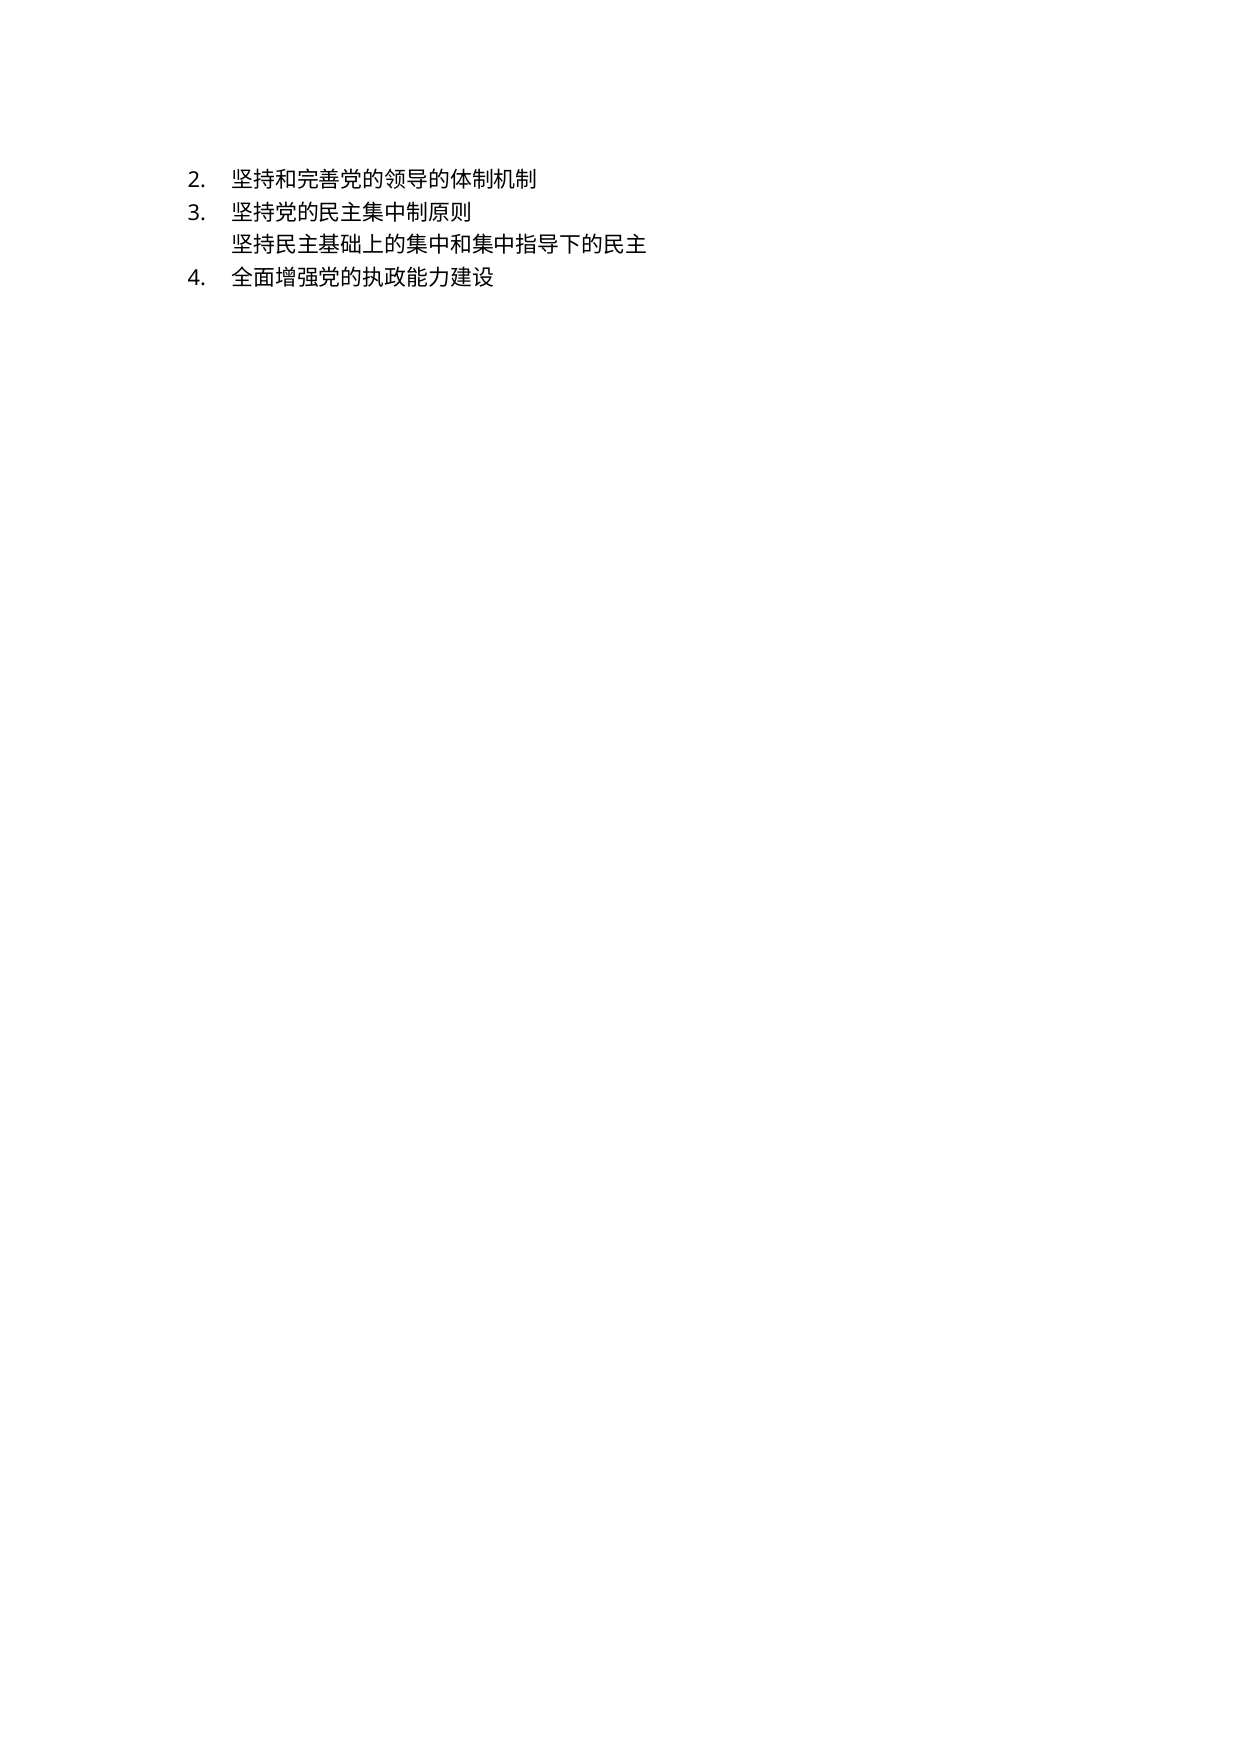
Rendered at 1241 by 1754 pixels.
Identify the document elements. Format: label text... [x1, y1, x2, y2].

list 坚持和完善党的领导的体制机制 [187, 162, 1053, 194]
list 坚持民主基础上的集中和集中指导下的民主 [231, 227, 1053, 259]
list 坚持党的民主集中制原则 [187, 194, 1053, 227]
list 全面增强党的执政能力建设 [187, 259, 1053, 292]
